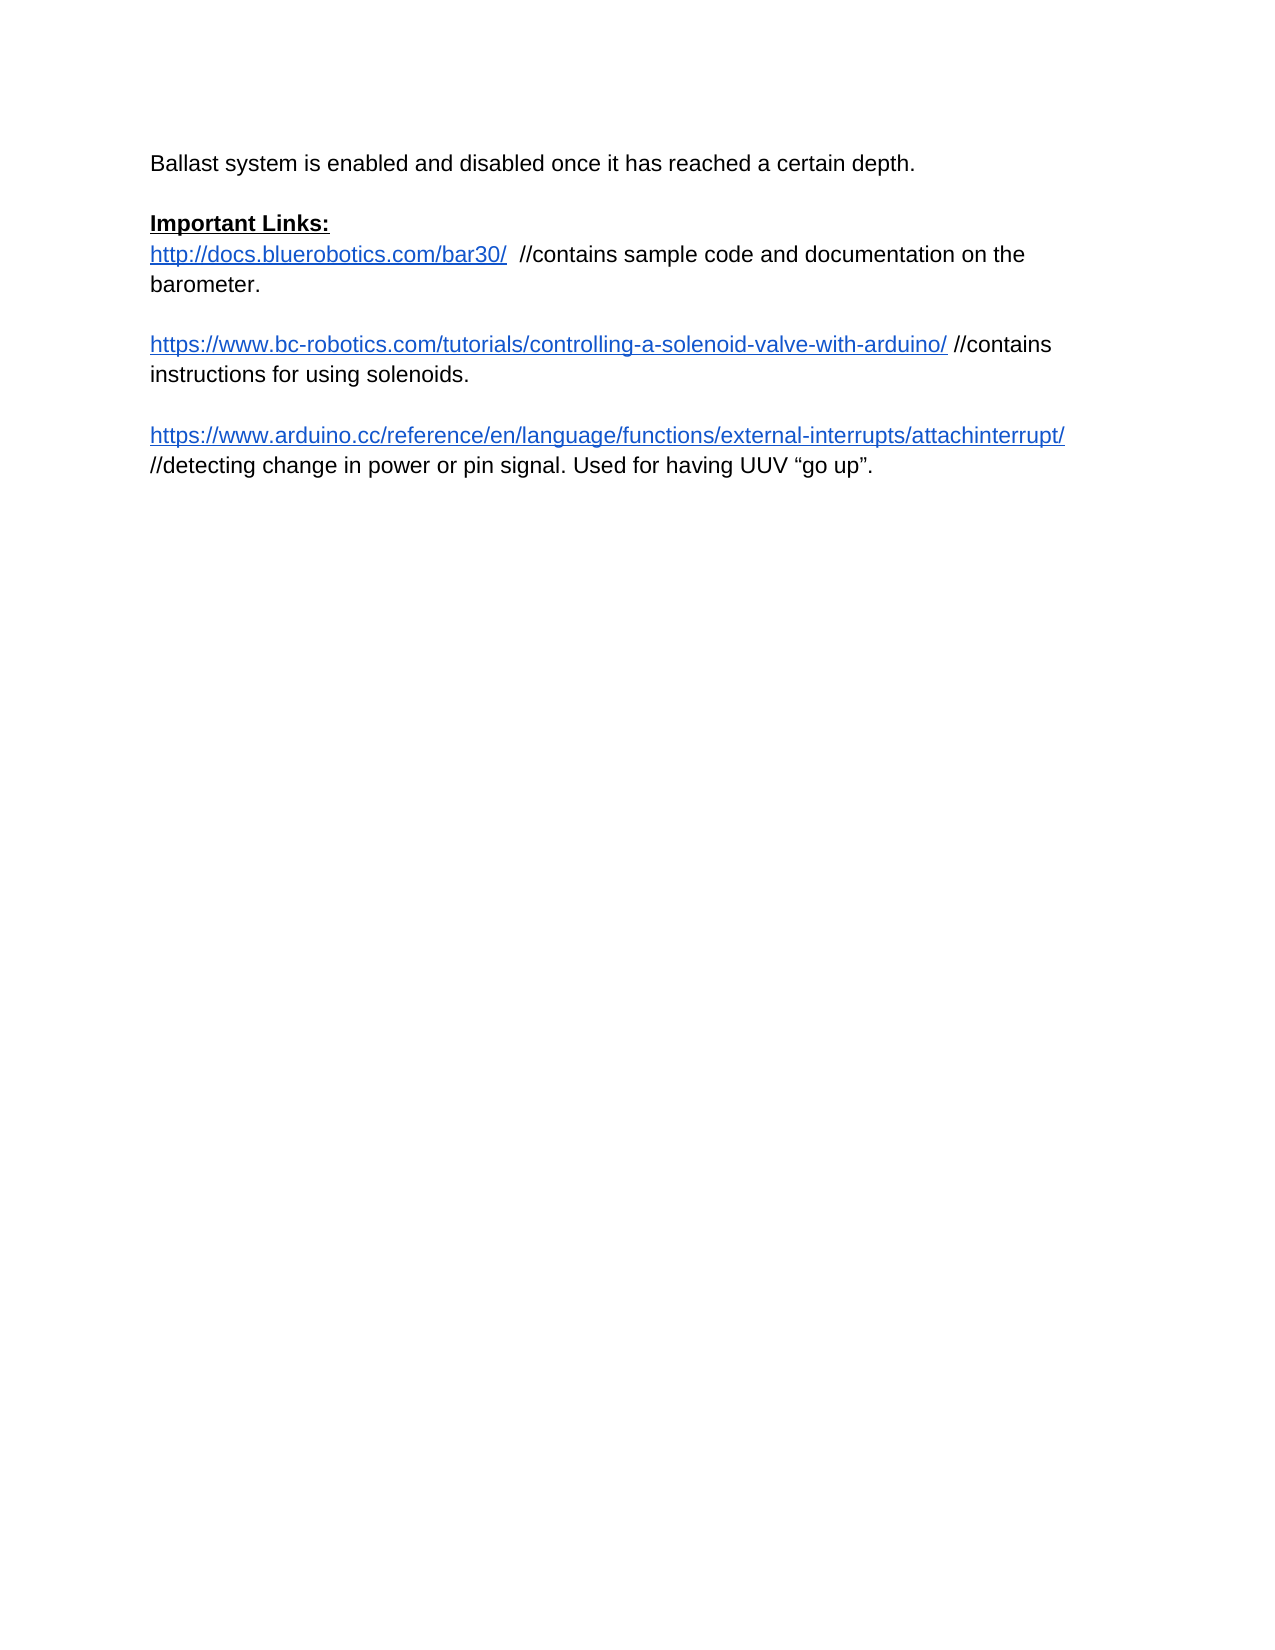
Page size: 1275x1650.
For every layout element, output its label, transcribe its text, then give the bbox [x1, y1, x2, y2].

text Important Links: [150, 210, 1125, 237]
text Ballast system is enabled and disabled once it has reached a certain depth. [150, 150, 1125, 176]
text https://www.arduino.cc/reference/en/language/functions/external-interrupts/attachinterrupt/ //detecting change in power or pin signal. Used for having UUV “go up”. [150, 422, 1125, 478]
text https://www.bc-robotics.com/tutorials/controlling-a-solenoid-valve-with-arduino/ //contains instructions for using solenoids. [150, 331, 1125, 388]
text http://docs.bluerobotics.com/bar30/ //contains sample code and documentation on the barometer. [150, 241, 1125, 297]
